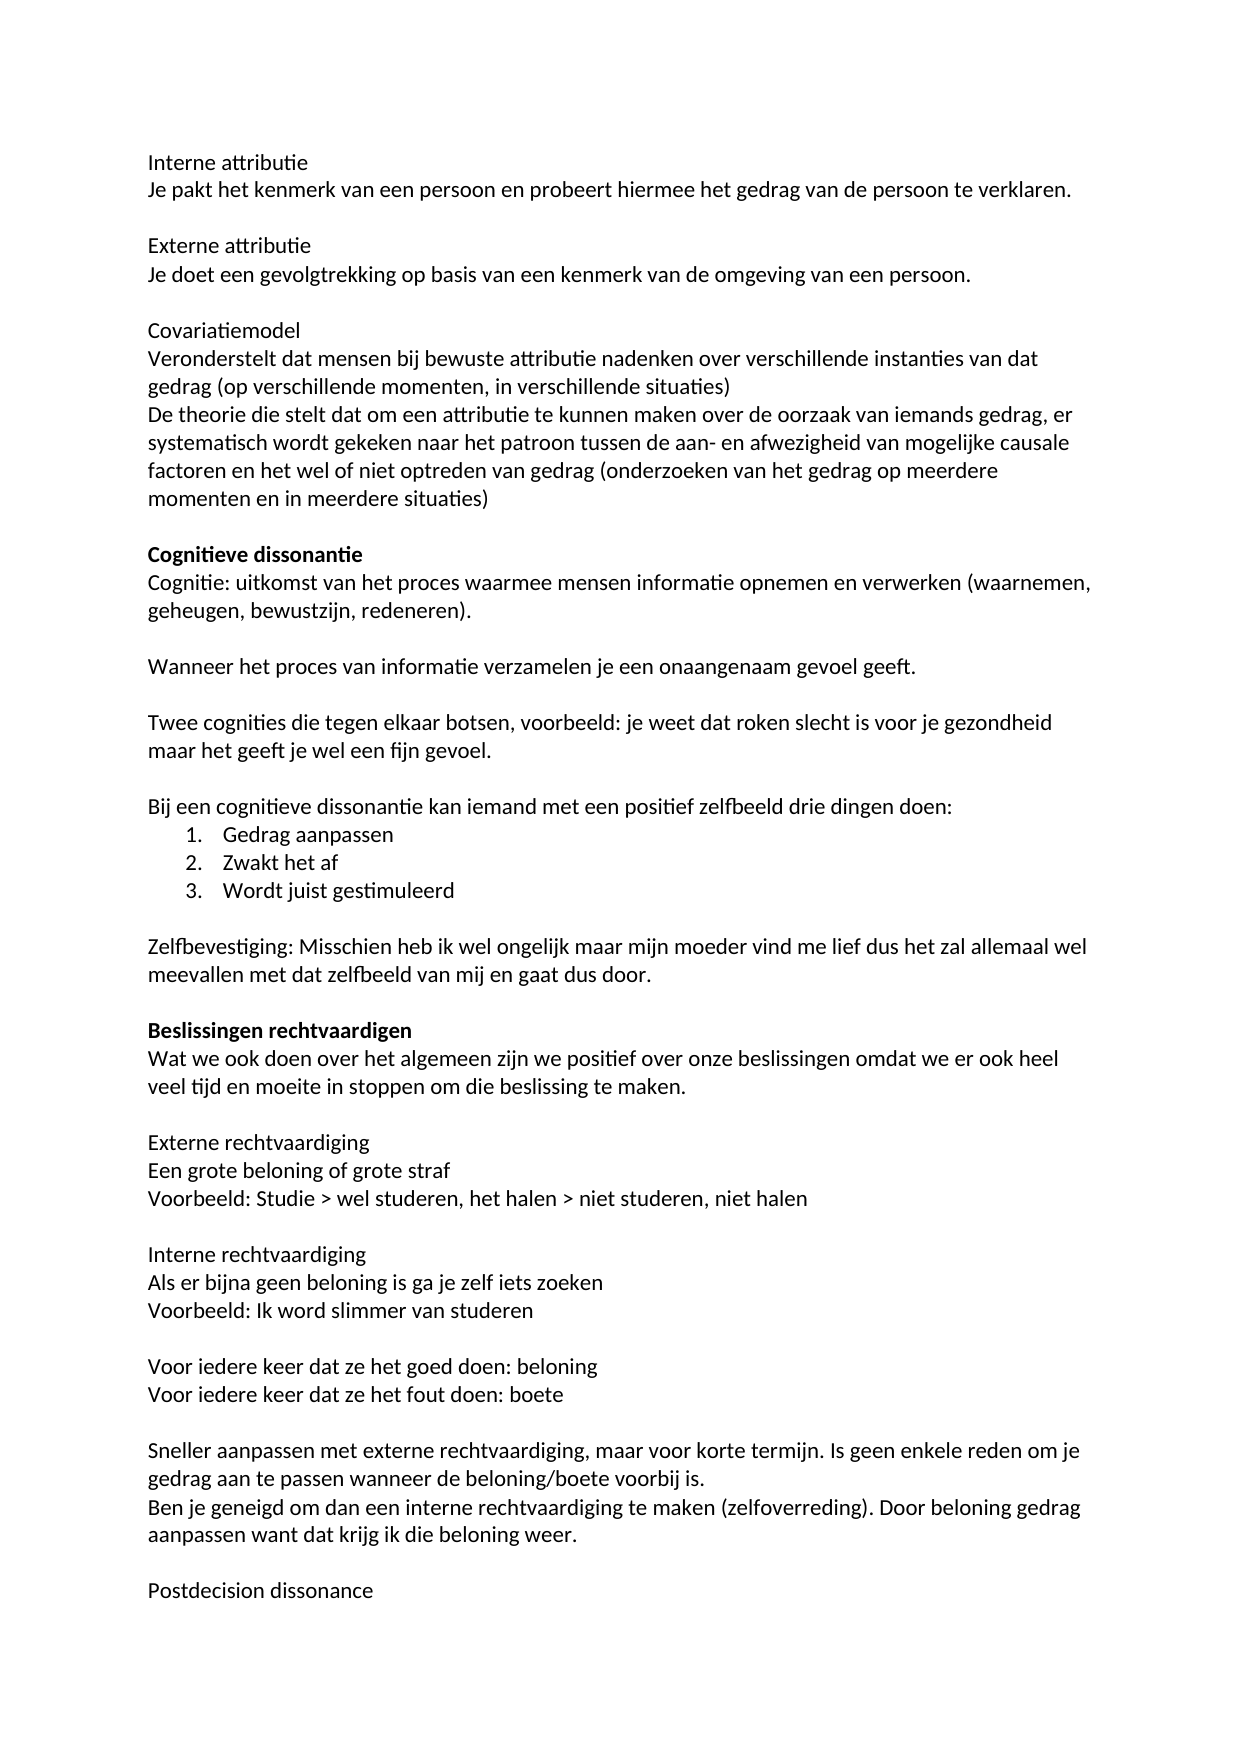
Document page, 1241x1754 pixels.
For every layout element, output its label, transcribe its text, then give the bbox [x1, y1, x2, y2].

text Externe attributie [148, 232, 1093, 260]
text Covariatiemodel [148, 316, 1093, 344]
text Voor iedere keer dat ze het fout doen: boete [148, 1381, 1093, 1408]
text Voorbeeld: Ik word slimmer van studeren [148, 1296, 1093, 1324]
text Bij een cognitieve dissonantie kan iemand met een positief zelfbeeld drie dingen doen: [148, 792, 1093, 820]
list Gedrag aanpassen [185, 820, 1093, 848]
text Cognitie: uitkomst van het proces waarmee mensen informatie opnemen en verwerken (waarnemen, geheugen, bewustzijn, redeneren). [148, 568, 1093, 624]
text Cognitieve dissonantie [148, 540, 1093, 568]
text Ben je geneigd om dan een interne rechtvaardiging te maken (zelfoverreding). Door beloning gedrag aanpassen want dat krijg ik die beloning weer. [148, 1493, 1093, 1549]
text Voorbeeld: Studie > wel studeren, het halen > niet studeren, niet halen [148, 1184, 1093, 1212]
list Zwakt het af [185, 848, 1093, 876]
text De theorie die stelt dat om een attributie te kunnen maken over de oorzaak van iemands gedrag, er systematisch wordt gekeken naar het patroon tussen de aan- en afwezigheid van mogelijke causale factoren en het wel of niet optreden van gedrag (onderzoeken van het gedrag op meerdere momenten en in meerdere situaties) [148, 400, 1093, 512]
text Postdecision dissonance [148, 1577, 1093, 1605]
text Voor iedere keer dat ze het goed doen: beloning [148, 1352, 1093, 1381]
text Beslissingen rechtvaardigen [148, 1016, 1093, 1044]
text Je doet een gevolgtrekking op basis van een kenmerk van de omgeving van een persoon. [148, 260, 1093, 288]
text Twee cognities die tegen elkaar botsen, voorbeeld: je weet dat roken slecht is voor je gezondheid maar het geeft je wel een fijn gevoel. [148, 708, 1093, 764]
text Wat we ook doen over het algemeen zijn we positief over onze beslissingen omdat we er ook heel veel tijd en moeite in stoppen om die beslissing te maken. [148, 1044, 1093, 1100]
text Interne attributie [148, 148, 1093, 176]
text Als er bijna geen beloning is ga je zelf iets zoeken [148, 1268, 1093, 1296]
text Een grote beloning of grote straf [148, 1156, 1093, 1184]
text Wanneer het proces van informatie verzamelen je een onaangenaam gevoel geeft. [148, 652, 1093, 680]
text Externe rechtvaardiging [148, 1128, 1093, 1156]
list Wordt juist gestimuleerd [185, 876, 1093, 904]
text Interne rechtvaardiging [148, 1240, 1093, 1268]
text Veronderstelt dat mensen bij bewuste attributie nadenken over verschillende instanties van dat gedrag (op verschillende momenten, in verschillende situaties) [148, 344, 1093, 400]
text Sneller aanpassen met externe rechtvaardiging, maar voor korte termijn. Is geen enkele reden om je gedrag aan te passen wanneer de beloning/boete voorbij is. [148, 1437, 1093, 1493]
text Je pakt het kenmerk van een persoon en probeert hiermee het gedrag van de persoon te verklaren. [148, 176, 1093, 204]
text Zelfbevestiging: Misschien heb ik wel ongelijk maar mijn moeder vind me lief dus het zal allemaal wel meevallen met dat zelfbeeld van mij en gaat dus door. [148, 932, 1093, 988]
